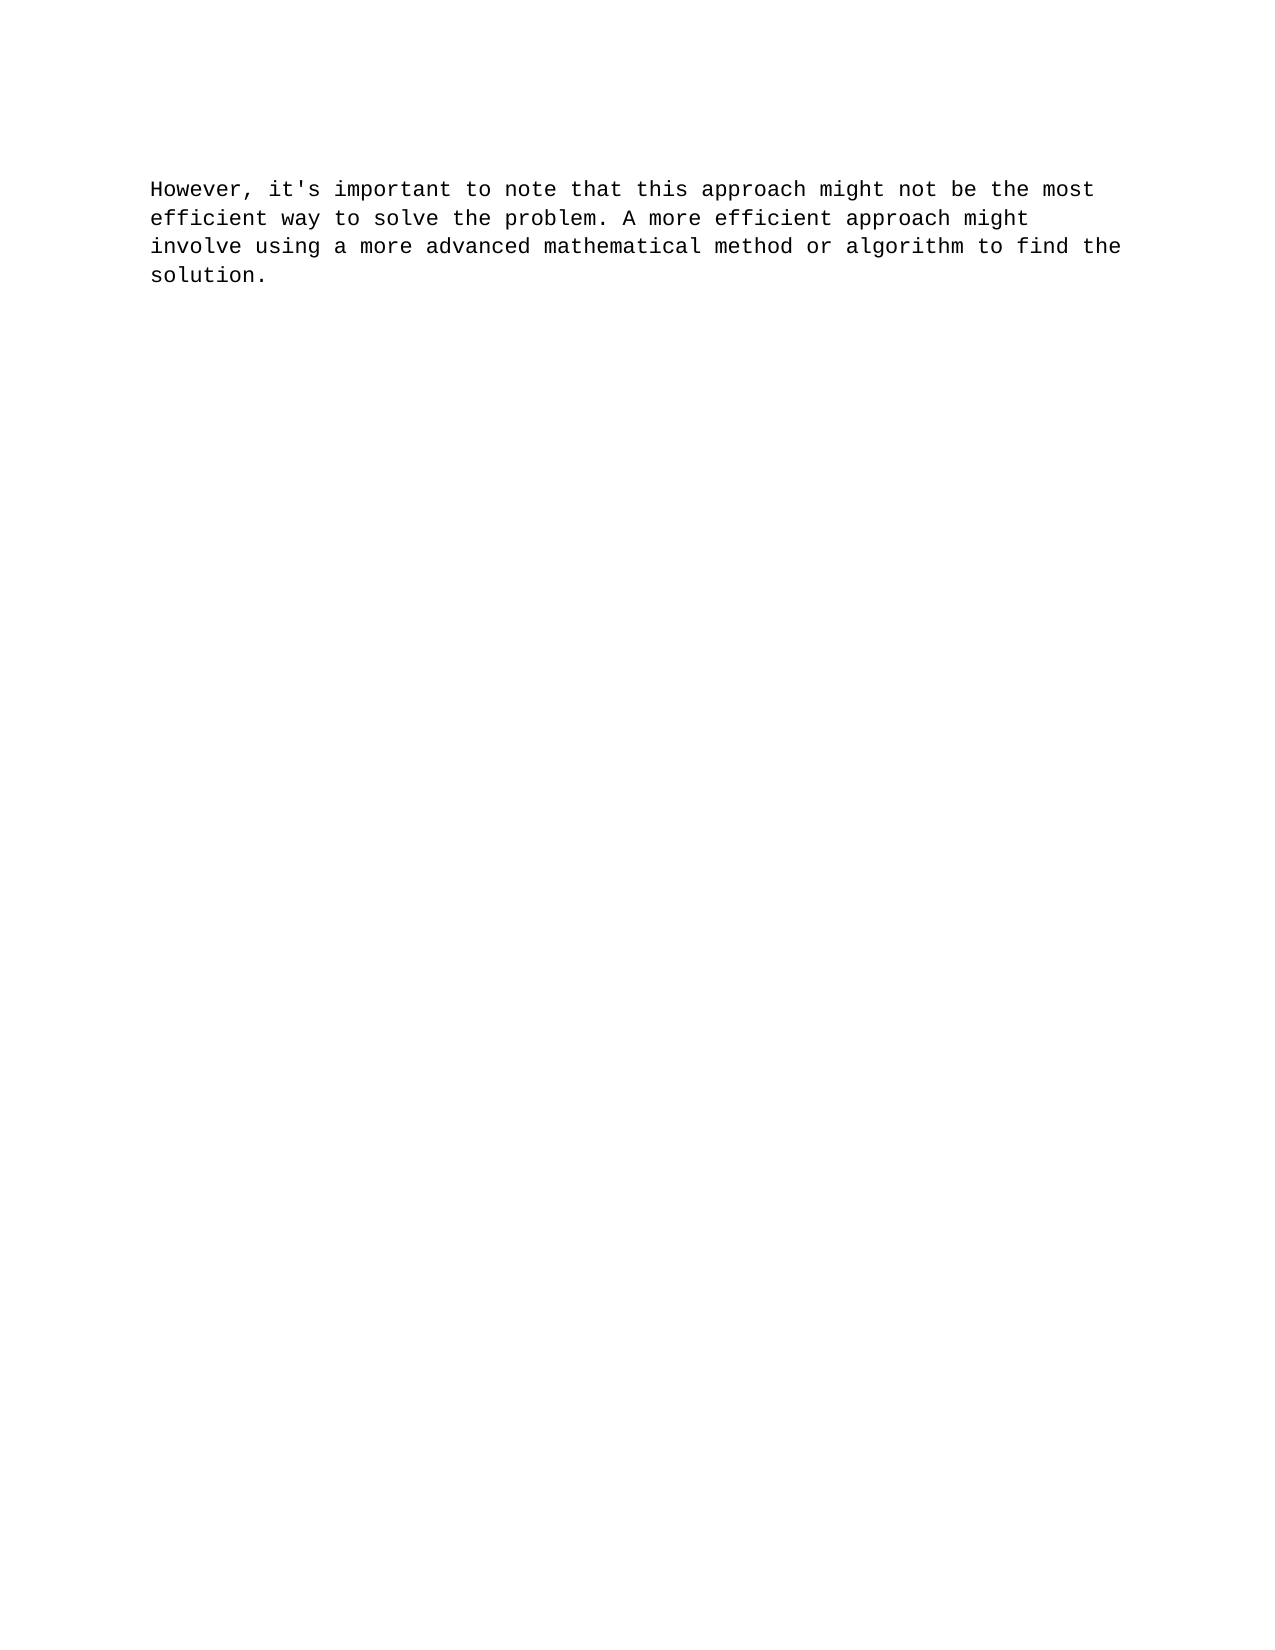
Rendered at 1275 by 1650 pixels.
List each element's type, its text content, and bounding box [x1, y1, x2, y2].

text However, it's important to note that this approach might not be the most efficient way to solve the problem. A more efficient approach might involve using a more advanced mathematical method or algorithm to find the solution. [150, 178, 1125, 288]
